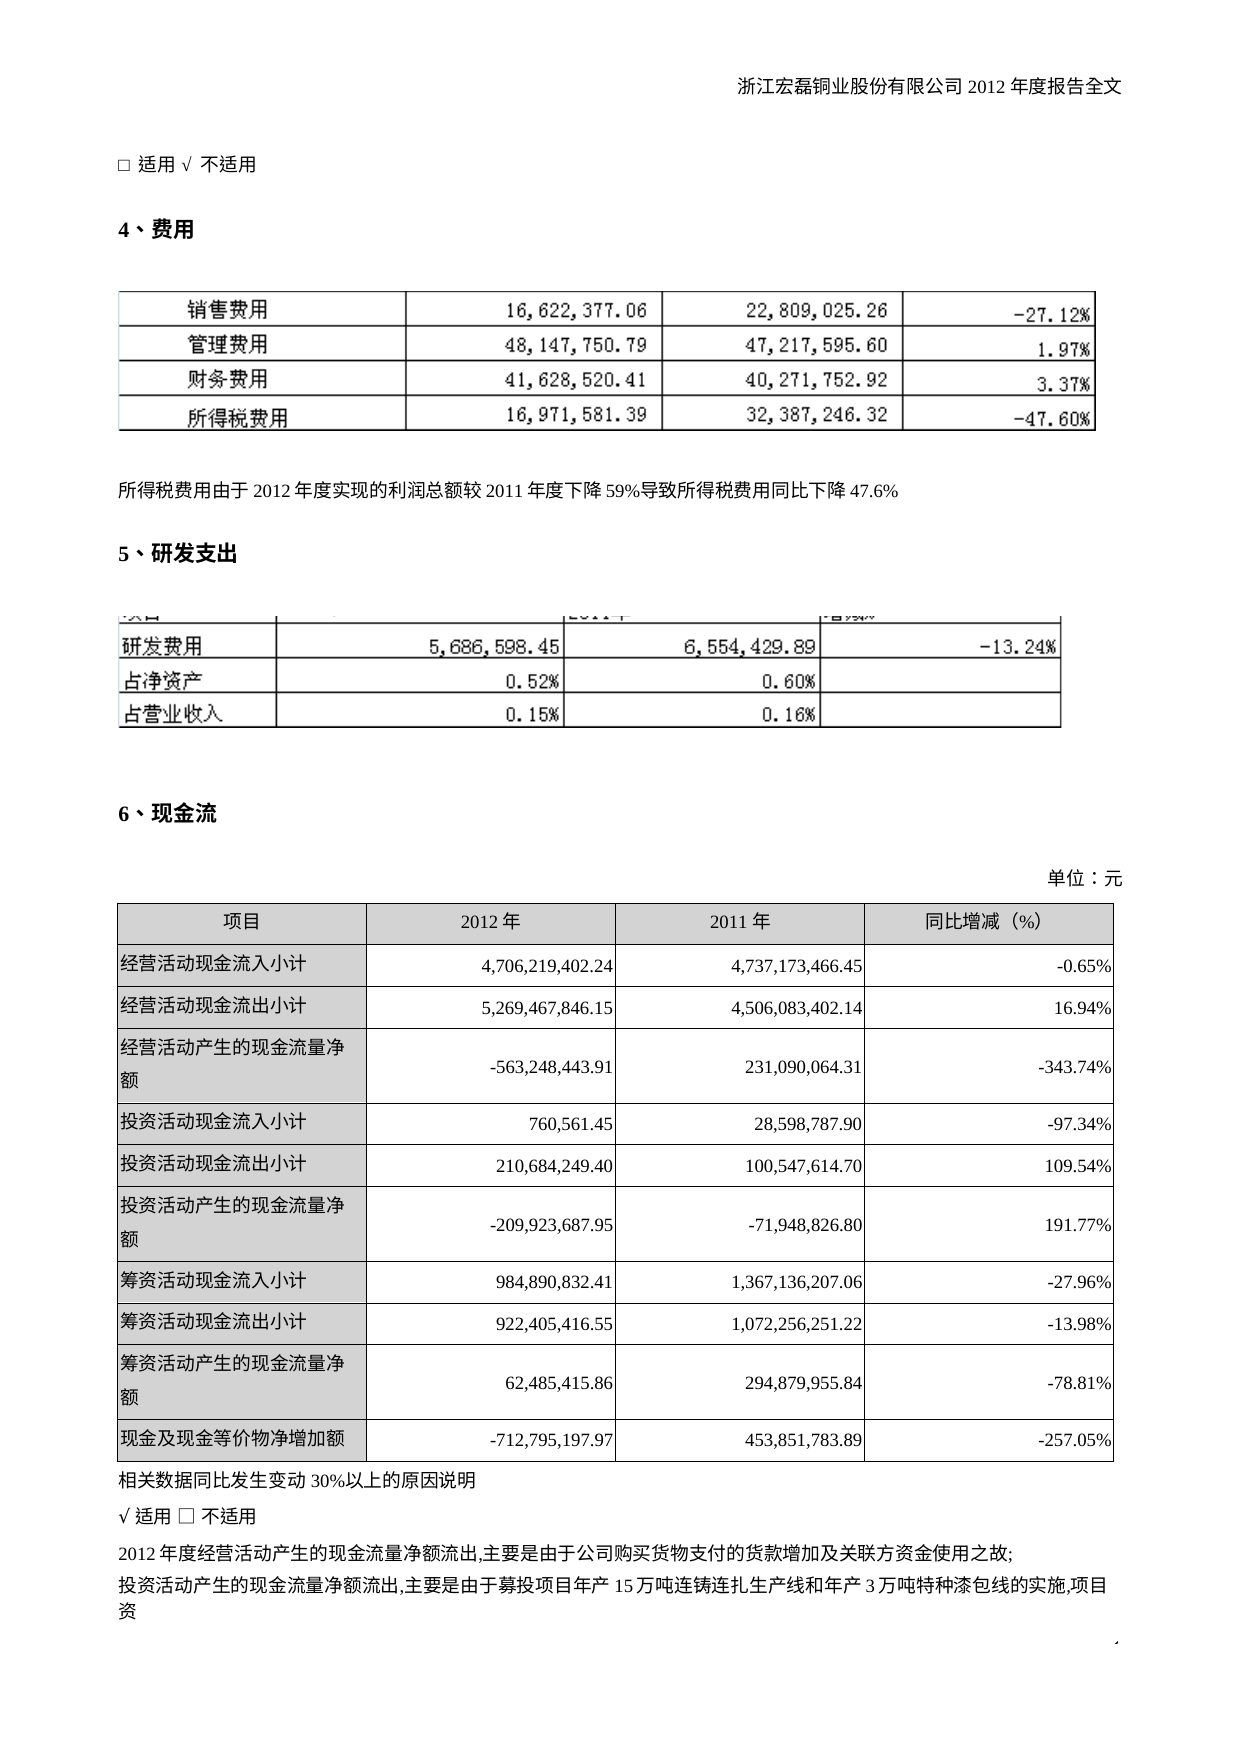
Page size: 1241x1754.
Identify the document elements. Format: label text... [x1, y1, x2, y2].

table_cell -563,248,443.91 [367, 1029, 615, 1102]
table_cell 1,367,136,207.06 [616, 1262, 864, 1302]
text 6、现金流 [118, 798, 1123, 828]
table_cell 经营活动产生的现金流量净 额 [118, 1029, 366, 1102]
table_cell -13.98% [865, 1304, 1113, 1344]
table_cell 筹资活动现金流入小计 [118, 1262, 366, 1302]
table_cell 62,485,415.86 [367, 1345, 615, 1419]
table_cell 投资活动现金流入小计 [118, 1104, 366, 1144]
table_cell -343.74% [865, 1029, 1113, 1102]
table_header 2012 年 [367, 904, 615, 944]
text 投资活动产生的现金流量净额流出,主要是由于募投项目年产15万吨连铸连扎生产线和年产3万吨特种漆包线的实施,项目资 [118, 1573, 1123, 1624]
table_cell -27.96% [865, 1262, 1113, 1302]
table_cell 109.54% [865, 1145, 1113, 1186]
table_cell -97.34% [865, 1104, 1113, 1144]
table_cell 筹资活动产生的现金流量净 额 [118, 1345, 366, 1419]
table_cell 5,269,467,846.15 [367, 987, 615, 1028]
text 所得税费用由于2012年度实现的利润总额较2011年度下降59%导致所得税费用同比下降47.6% [118, 477, 1123, 502]
text 相关数据同比发生变动 30%以上的原因说明 [118, 1467, 1123, 1492]
table_header 项目 [118, 904, 366, 944]
subtitle 5、研发支出 [118, 538, 1123, 567]
table_cell -71,948,826.80 [616, 1187, 864, 1261]
table_cell 231,090,064.31 [616, 1029, 864, 1102]
table_cell 经营活动现金流出小计 [118, 987, 366, 1028]
table_cell 投资活动产生的现金流量净 额 [118, 1187, 366, 1261]
table_cell 100,547,614.70 [616, 1145, 864, 1186]
table_cell 922,405,416.55 [367, 1304, 615, 1344]
table_cell 筹资活动现金流出小计 [118, 1304, 366, 1344]
picture [118, 616, 1062, 728]
table_cell 1,072,256,251.22 [616, 1304, 864, 1344]
table_cell -78.81% [865, 1345, 1113, 1419]
table_header 2011 年 [616, 904, 864, 944]
text √ 适用 □ 不适用 [118, 1503, 1123, 1528]
text 2012年度经营活动产生的现金流量净额流出,主要是由于公司购买货物支付的货款增加及关联方资金使用之故; [118, 1541, 1123, 1566]
table_cell 453,851,783.89 [616, 1420, 864, 1461]
table_header 同比增减（%） [865, 904, 1113, 944]
table_cell 现金及现金等价物净增加额 [118, 1420, 366, 1461]
table_cell 4,737,173,466.45 [616, 945, 864, 986]
table_cell 28,598,787.90 [616, 1104, 864, 1144]
table_cell -209,923,687.95 [367, 1187, 615, 1261]
table_cell 投资活动现金流出小计 [118, 1145, 366, 1186]
table_cell -0.65% [865, 945, 1113, 986]
table_cell 经营活动现金流入小计 [118, 945, 366, 986]
text □ 适用 √ 不适用 [118, 152, 1123, 177]
subtitle 4、费用 [118, 214, 1123, 244]
table_cell -257.05% [865, 1420, 1113, 1461]
table_cell 760,561.45 [367, 1104, 615, 1144]
table_cell 294,879,955.84 [616, 1345, 864, 1419]
text 单位：元 [106, 865, 1122, 891]
table_cell 191.77% [865, 1187, 1113, 1261]
table_cell 4,506,083,402.14 [616, 987, 864, 1028]
picture [118, 291, 1096, 431]
table_cell 210,684,249.40 [367, 1145, 615, 1186]
table_cell 16.94% [865, 987, 1113, 1028]
table_cell 4,706,219,402.24 [367, 945, 615, 986]
table_cell -712,795,197.97 [367, 1420, 615, 1461]
table_cell 984,890,832.41 [367, 1262, 615, 1302]
